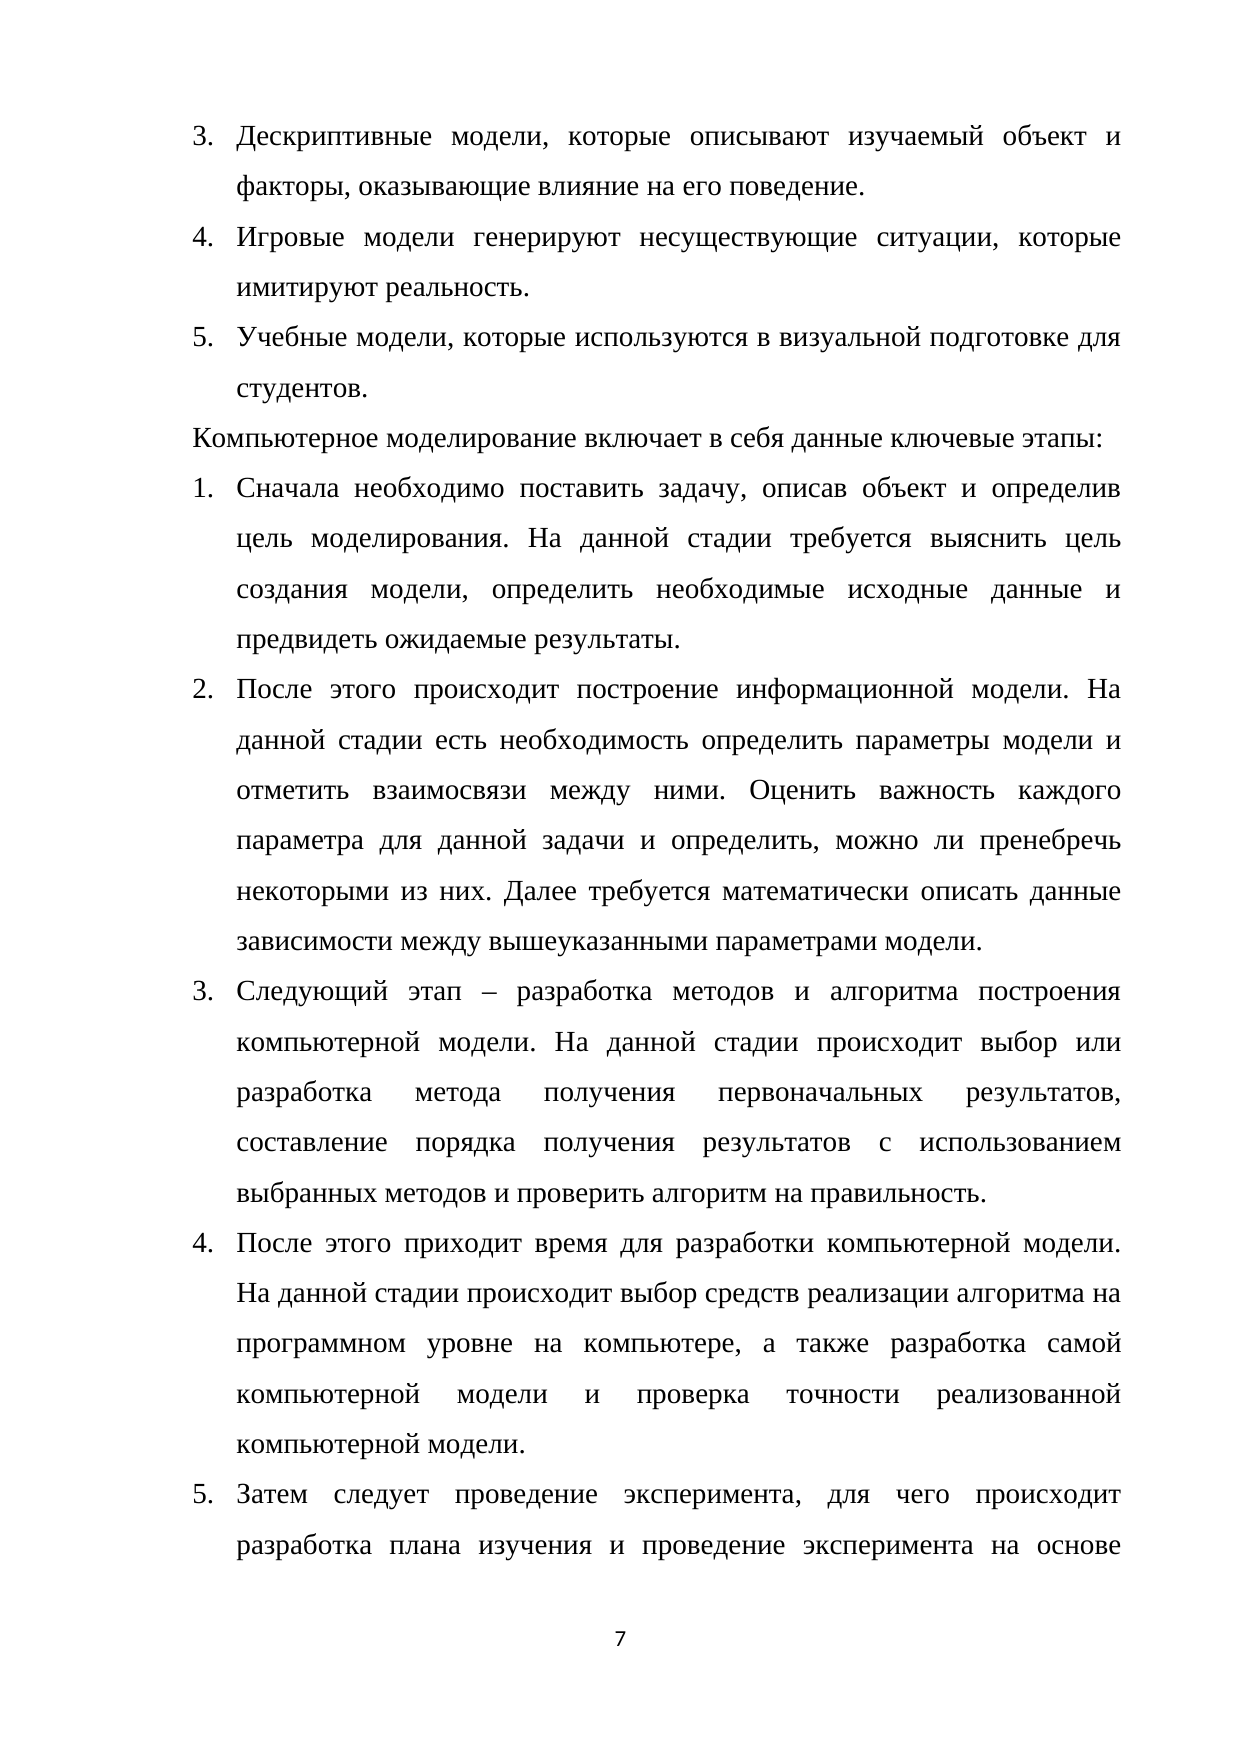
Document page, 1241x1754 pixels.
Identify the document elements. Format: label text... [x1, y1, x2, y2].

list Игровые модели генерируют несуществующие ситуации, которые имитируют реальность. [192, 219, 1122, 303]
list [192, 1477, 1122, 1560]
list Сначала необходимо поставить задачу, описав объект и определив цель моделирования. На данной стадии требуется выяснить цель создания модели, определить необходимые исходные данные и предвидеть ожидаемые результаты. [192, 470, 1122, 655]
list Дескриптивные модели, которые описывают изучаемый объект и факторы, оказывающие влияние на его поведение. [192, 118, 1122, 202]
list После этого происходит построение информационной модели. На данной стадии есть необходимость определить параметры модели и отметить взаимосвязи между ними. Оценить важность каждого параметра для данной задачи и определить, можно ли пренебречь некоторыми из них. Далее требуется математически описать данные зависимости между вышеуказанными параметрами модели. [192, 672, 1122, 957]
list После этого приходит время для разработки компьютерной модели. На данной стадии происходит выбор средств реализации алгоритма на программном уровне на компьютере, а также разработка самой компьютерной модели и проверка точности реализованной компьютерной модели. [192, 1225, 1122, 1460]
list Следующий этап – разработка методов и алгоритма построения компьютерной модели. На данной стадии происходит выбор или разработка метода получения первоначальных результатов, составление порядка получения результатов с использованием выбранных методов и проверить алгоритм на правильность. [192, 973, 1122, 1208]
list Учебные модели, которые используются в визуальной подготовке для студентов. [192, 319, 1122, 403]
text Компьютерное моделирование включает в себя данные ключевые этапы: [118, 420, 1122, 453]
